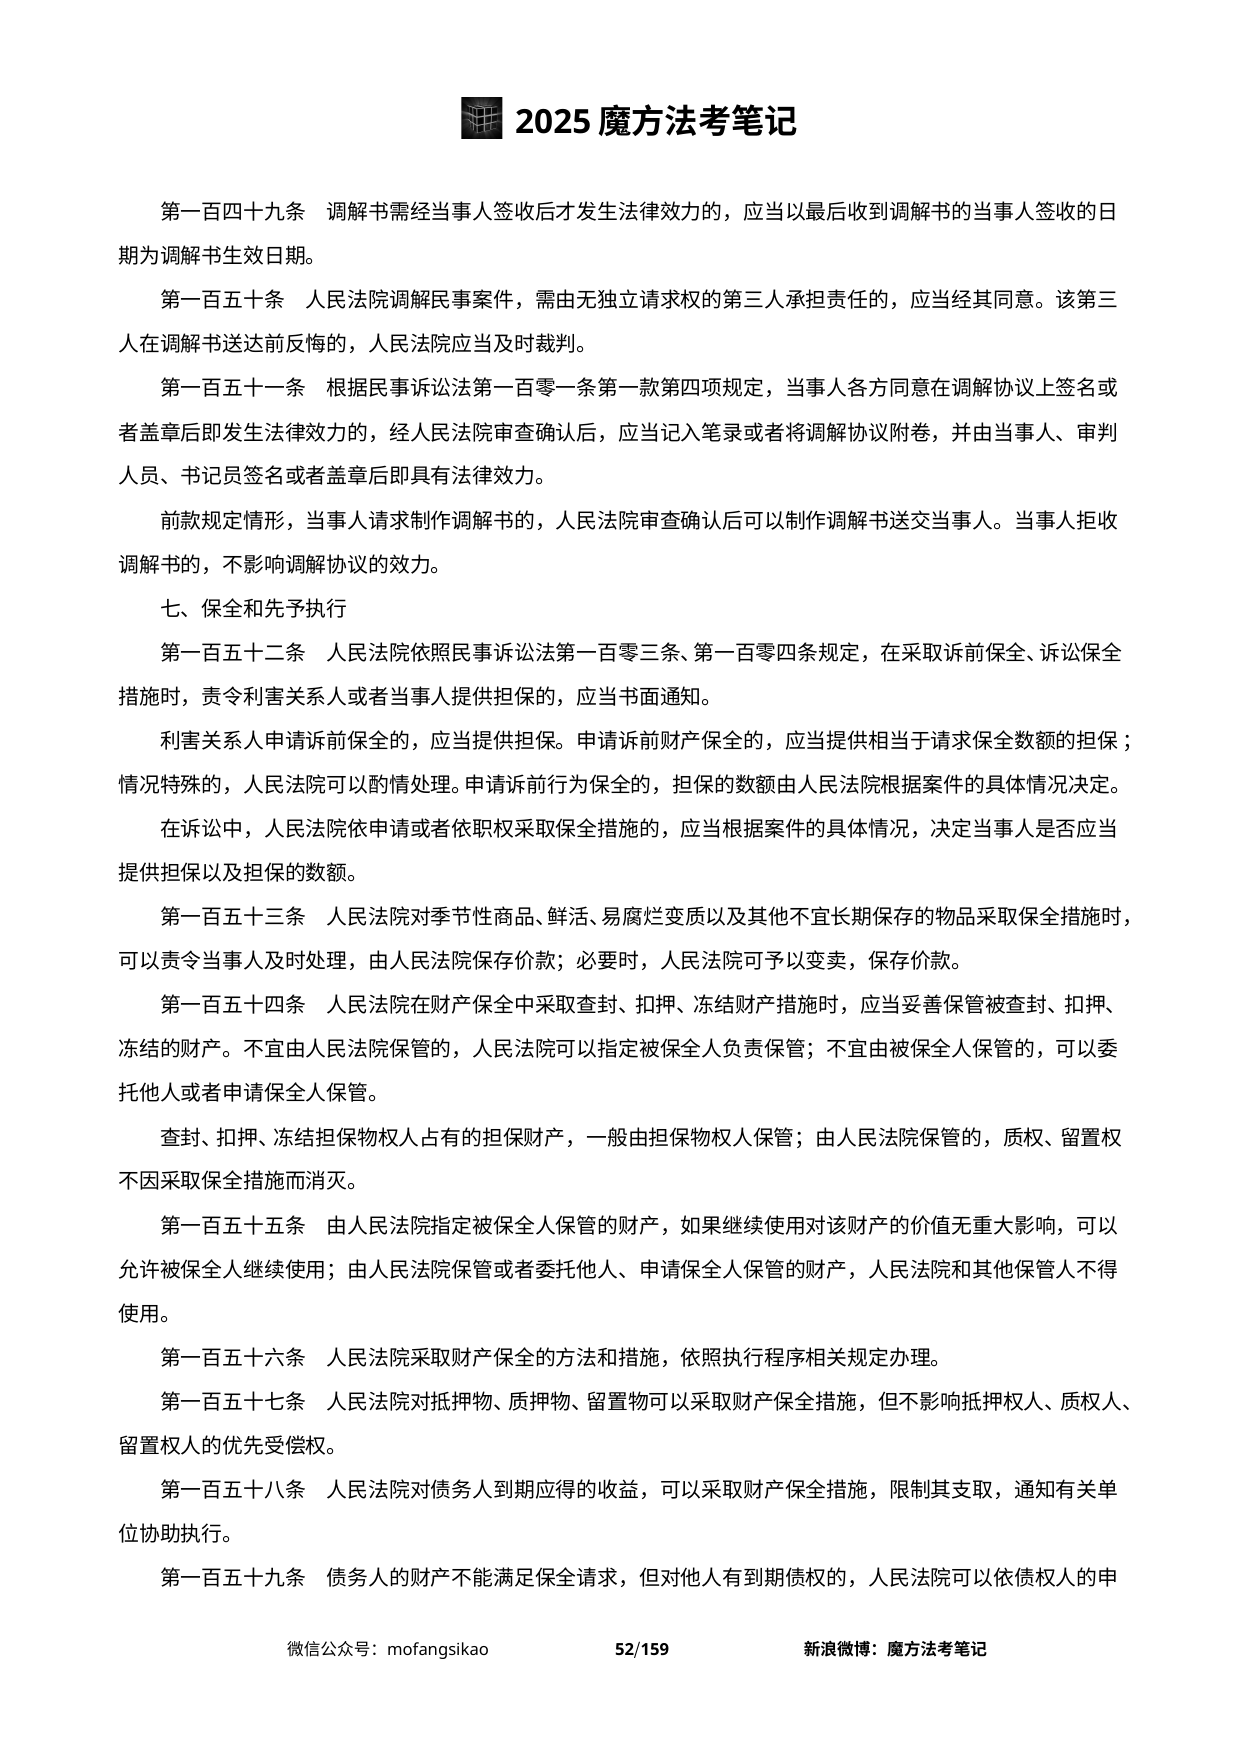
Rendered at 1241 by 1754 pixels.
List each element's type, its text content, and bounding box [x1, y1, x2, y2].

text 第一百四十九条 调解书需经当事人签收后才发生法律效力的，应当以最后收到调解书的当事人签收的日期为调解书生效日期。 [118, 409, 1122, 497]
picture [461, 97, 503, 139]
text 第一百五十四条 人民法院在财产保全中采取查封、扣押、冻结财产措施时，应当妥善保管被查封、扣押、冻结的财产。不宜由人民法院保管的，人民法院可以指定被保全人负责保管；不宜由被保全人保管的，可以委托他人或者申请保全人保管。 [118, 1202, 1122, 1334]
text 第一百五十二条 人民法院依照民事诉讼法第一百零三条、第一百零四条规定，在采取诉前保全、诉讼保全措施时，责令利害关系人或者当事人提供担保的，应当书面通知。 [118, 849, 1122, 938]
text 第一百五十条 人民法院调解民事案件，需由无独立请求权的第三人承担责任的，应当经其同意。该第三人在调解书送达前反悔的，人民法院应当及时裁判。 [118, 497, 1122, 585]
text 第一百四十八条 当事人自行和解或者调解达成协议后，请求人民法院按照和解协议或者调解协议的内容制作判决书的，人民法院不予准许。 [118, 233, 1122, 321]
text 第一百五十一条 根据民事诉讼法第一百零一条第一款第四项规定，当事人各方同意在调解协议上签名或者盖章后即发生法律效力的，经人民法院审查确认后，应当记入笔录或者将调解协议附卷，并由当事人、审判人员、书记员签名或者盖章后即具有法律效力。 [118, 585, 1122, 717]
text 无民事行为能力人的离婚案件，由其法定代理人进行诉讼。法定代理人与对方达成协议要求发给判决书的，可根据协议内容制作判决书。 [118, 321, 1122, 409]
text 七、保全和先予执行 [118, 805, 1122, 849]
text 利害关系人申请诉前保全的，应当提供担保。申请诉前财产保全的，应当提供相当于请求保全数额的担保；情况特殊的，人民法院可以酌情处理。申请诉前行为保全的，担保的数额由人民法院根据案件的具体情况决定。 [118, 938, 1122, 1026]
text 第一百五十五条 由人民法院指定被保全人保管的财产，如果继续使用对该财产的价值无重大影响，可以允许被保全人继续使用；由人民法院保管或者委托他人、申请保全人保管的财产，人民法院和其他保管人不得使用。 [118, 1422, 1122, 1554]
text 查封、扣押、冻结担保物权人占有的担保财产，一般由担保物权人保管；由人民法院保管的，质权、留置权不因采取保全措施而消灭。 [118, 1334, 1122, 1422]
text 第一百五十三条 人民法院对季节性商品、鲜活、易腐烂变质以及其他不宜长期保存的物品采取保全措施时，可以责令当事人及时处理，由人民法院保存价款；必要时，人民法院可予以变卖，保存价款。 [118, 1114, 1122, 1202]
text 离婚案件当事人确因特殊情况无法出庭参加调解的，除本人不能表达意志的以外，应当出具书面意见。 [118, 188, 1122, 233]
text 在诉讼中，人民法院依申请或者依职权采取保全措施的，应当根据案件的具体情况，决定当事人是否应当提供担保以及担保的数额。 [118, 1026, 1122, 1114]
text 第一百五十六条 人民法院采取财产保全的方法和措施，依照执行程序相关规定办理。 [118, 1554, 1122, 1598]
text 前款规定情形，当事人请求制作调解书的，人民法院审查确认后可以制作调解书送交当事人。当事人拒收调解书的，不影响调解协议的效力。 [118, 717, 1122, 805]
